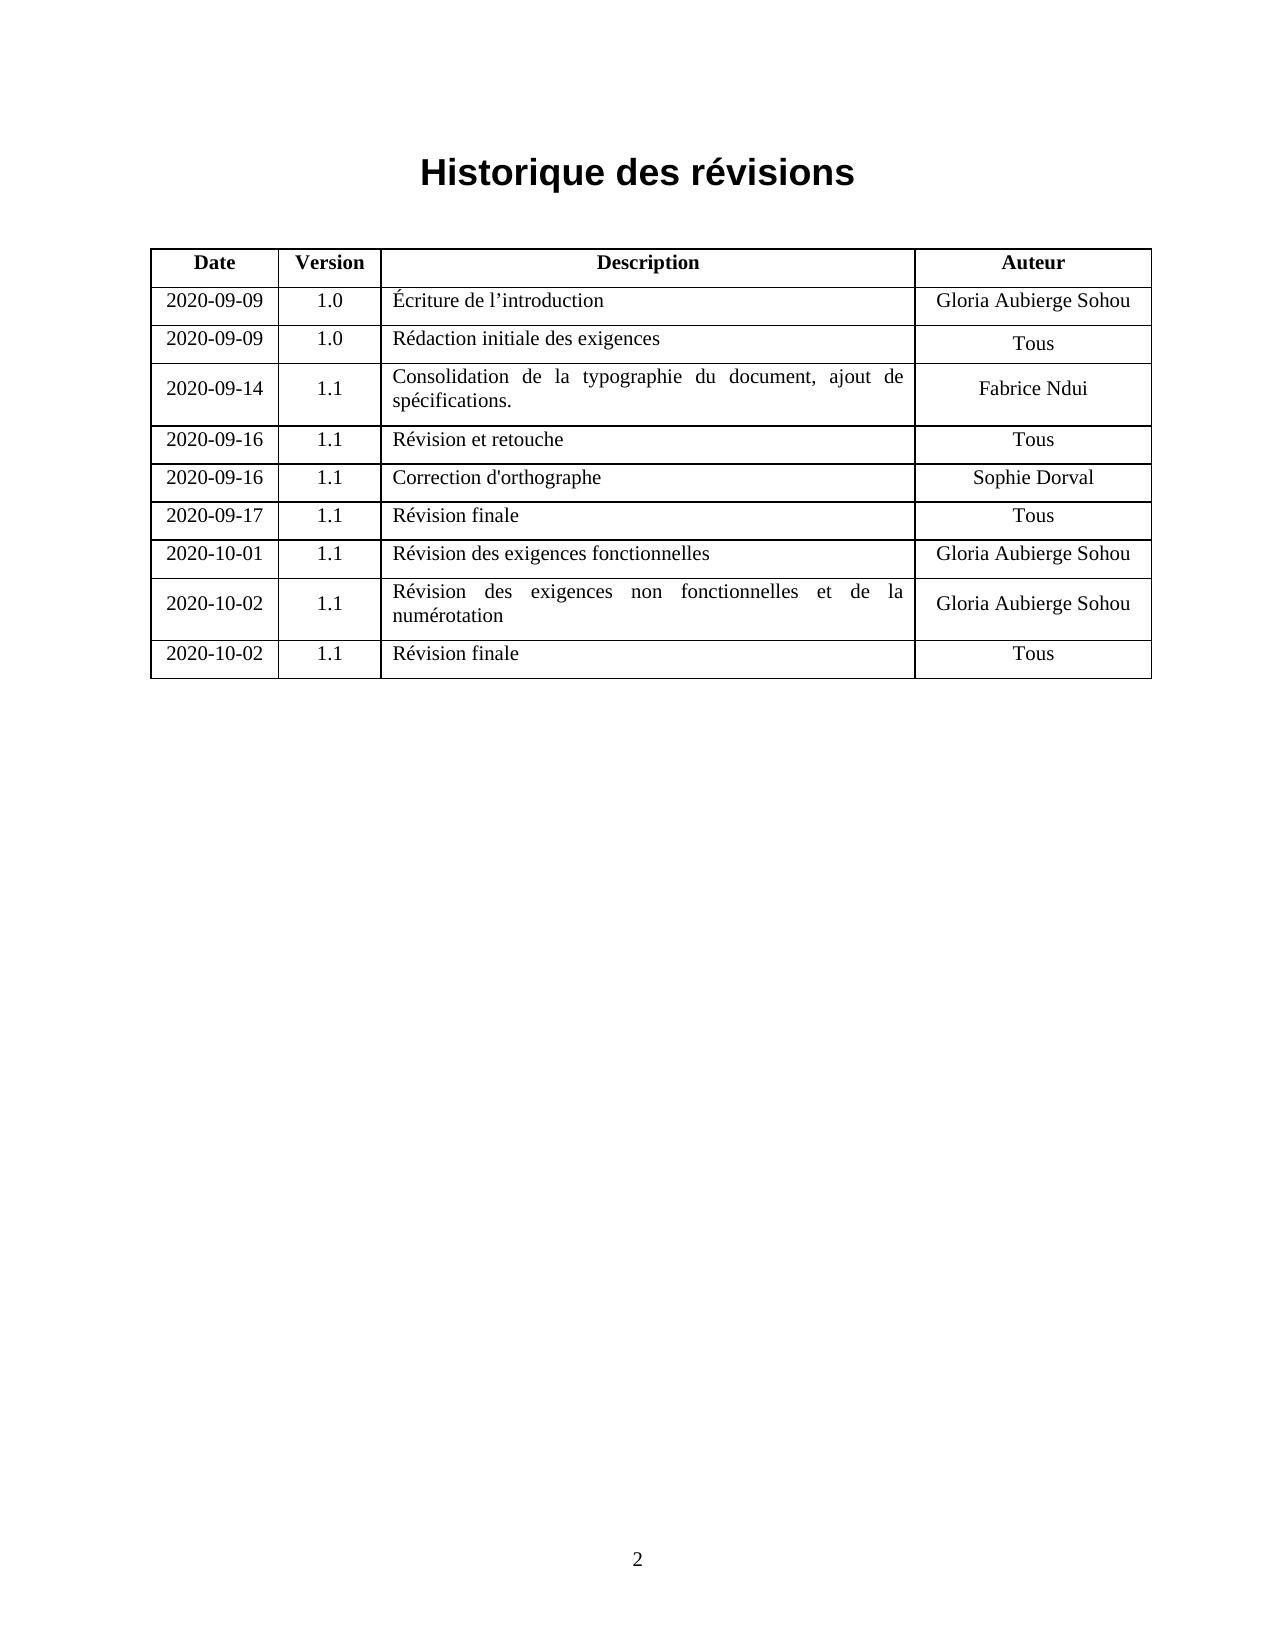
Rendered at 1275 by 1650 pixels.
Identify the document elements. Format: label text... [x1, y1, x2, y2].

table_cell Révision finale [382, 641, 914, 678]
table_cell 2020-10-02 [152, 641, 278, 678]
table_cell 2020-10-01 [152, 541, 278, 577]
table_cell 1.1 [279, 579, 380, 639]
table_cell 2020-09-16 [152, 427, 278, 463]
table_cell 2020-09-09 [152, 326, 278, 363]
table_cell Rédaction initiale des exigences [382, 326, 914, 363]
table_cell Tous [916, 427, 1151, 463]
table_cell 2020-09-17 [152, 503, 278, 539]
table_cell Fabrice Ndui [916, 364, 1151, 425]
table_header Version [279, 250, 380, 286]
table_cell 1.0 [279, 326, 380, 363]
table_cell Tous [916, 641, 1151, 678]
table_cell Révision finale [382, 503, 914, 539]
table_cell 1.1 [279, 503, 380, 539]
table_cell Gloria Aubierge Sohou [916, 541, 1151, 577]
table_cell 1.1 [279, 427, 380, 463]
table_cell 1.1 [279, 364, 380, 425]
table_cell 1.0 [279, 288, 380, 324]
table_cell 1.1 [279, 541, 380, 577]
table_cell 1.1 [279, 465, 380, 501]
table_header Date [152, 250, 278, 286]
table_cell 2020-09-14 [152, 364, 278, 425]
table_cell Écriture de l’introduction [382, 288, 914, 324]
table_cell Gloria Aubierge Sohou [916, 579, 1151, 639]
title Historique des révisions [150, 150, 1125, 193]
table_header Description [382, 250, 914, 286]
table_cell 2020-10-02 [152, 579, 278, 639]
table_cell Sophie Dorval [916, 465, 1151, 501]
table_cell Révision et retouche [382, 427, 914, 463]
table_cell 2020-09-16 [152, 465, 278, 501]
table_cell Correction d'orthographe [382, 465, 914, 501]
table_cell Consolidation de la typographie du document, ajout de spécifications. [382, 364, 914, 425]
table_cell Révision des exigences fonctionnelles [382, 541, 914, 577]
table_cell Révision des exigences non fonctionnelles et de la numérotation [382, 579, 914, 639]
table_cell 2020-09-09 [152, 288, 278, 324]
table_cell Gloria Aubierge Sohou [916, 288, 1151, 324]
table_cell 1.1 [279, 641, 380, 678]
table_header Auteur [916, 250, 1151, 286]
table_cell Tous [916, 326, 1151, 363]
table_cell Tous [916, 503, 1151, 539]
